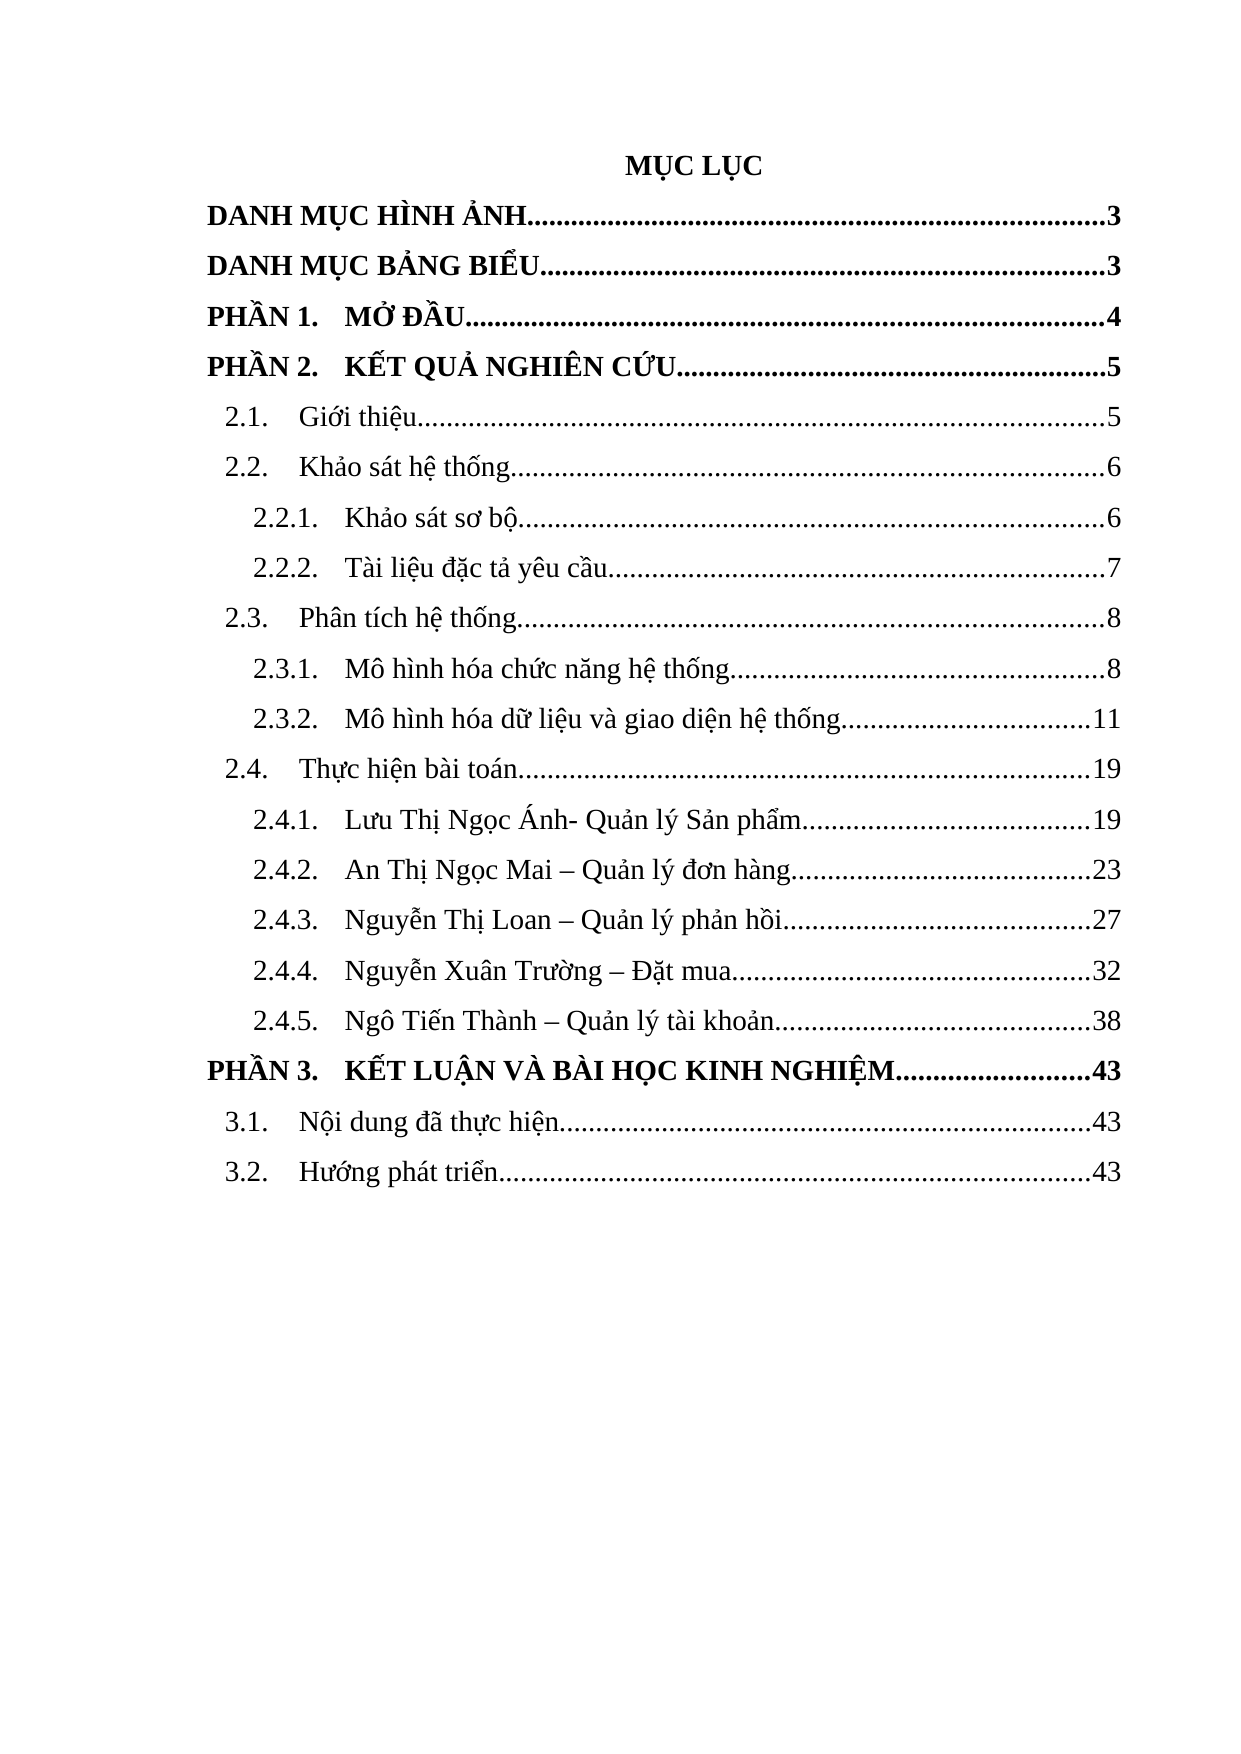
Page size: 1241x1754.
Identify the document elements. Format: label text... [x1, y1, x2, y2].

text 2.2.1. Khảo sát sơ bộ 6 [253, 500, 1122, 533]
text 2.4.4. Nguyễn Xuân Trường – Đặt mua 32 [253, 953, 1122, 986]
text 2.3.1. Mô hình hóa chức năng hệ thống 8 [253, 651, 1122, 684]
text 2.2. Khảo sát hệ thống 6 [224, 449, 1122, 483]
text 2.4.5. Ngô Tiến Thành – Quản lý tài khoản 38 [253, 1003, 1122, 1037]
text DANH MỤC BẢNG BIỂU 3 [207, 248, 1122, 282]
text 2.2.2. Tài liệu đặc tả yêu cầu 7 [253, 550, 1122, 584]
text MỤC LỤC [207, 148, 1122, 181]
text 3.2. Hướng phát triển. 43 [224, 1154, 1122, 1187]
text 3.1. Nội dung đã thực hiện 43 [224, 1104, 1122, 1137]
text 2.4. Thực hiện bài toán 19 [224, 751, 1122, 785]
text 2.4.2. An Thị Ngọc Mai – Quản lý đơn hàng 23 [253, 852, 1122, 886]
text PHẦN 2. KẾT QUẢ NGHIÊN CỨU 5 [207, 349, 1122, 382]
text 2.4.3. Nguyễn Thị Loan – Quản lý phản hồi 27 [253, 902, 1122, 936]
text 2.4.1. Lưu Thị Ngọc Ánh- Quản lý Sản phẩm 19 [253, 802, 1122, 835]
text 2.1. Giới thiệu 5 [224, 399, 1122, 433]
text PHẦN 3. KẾT LUẬN VÀ BÀI HỌC KINH NGHIỆM 43 [207, 1053, 1122, 1087]
text 2.3. Phân tích hệ thống 8 [224, 601, 1122, 634]
text DANH MỤC HÌNH ẢNH 3 [207, 198, 1122, 232]
text PHẦN 1. MỞ ĐẦU 4 [207, 299, 1122, 332]
text 2.3.2. Mô hình hóa dữ liệu và giao diện hệ thống 11 [253, 701, 1122, 735]
